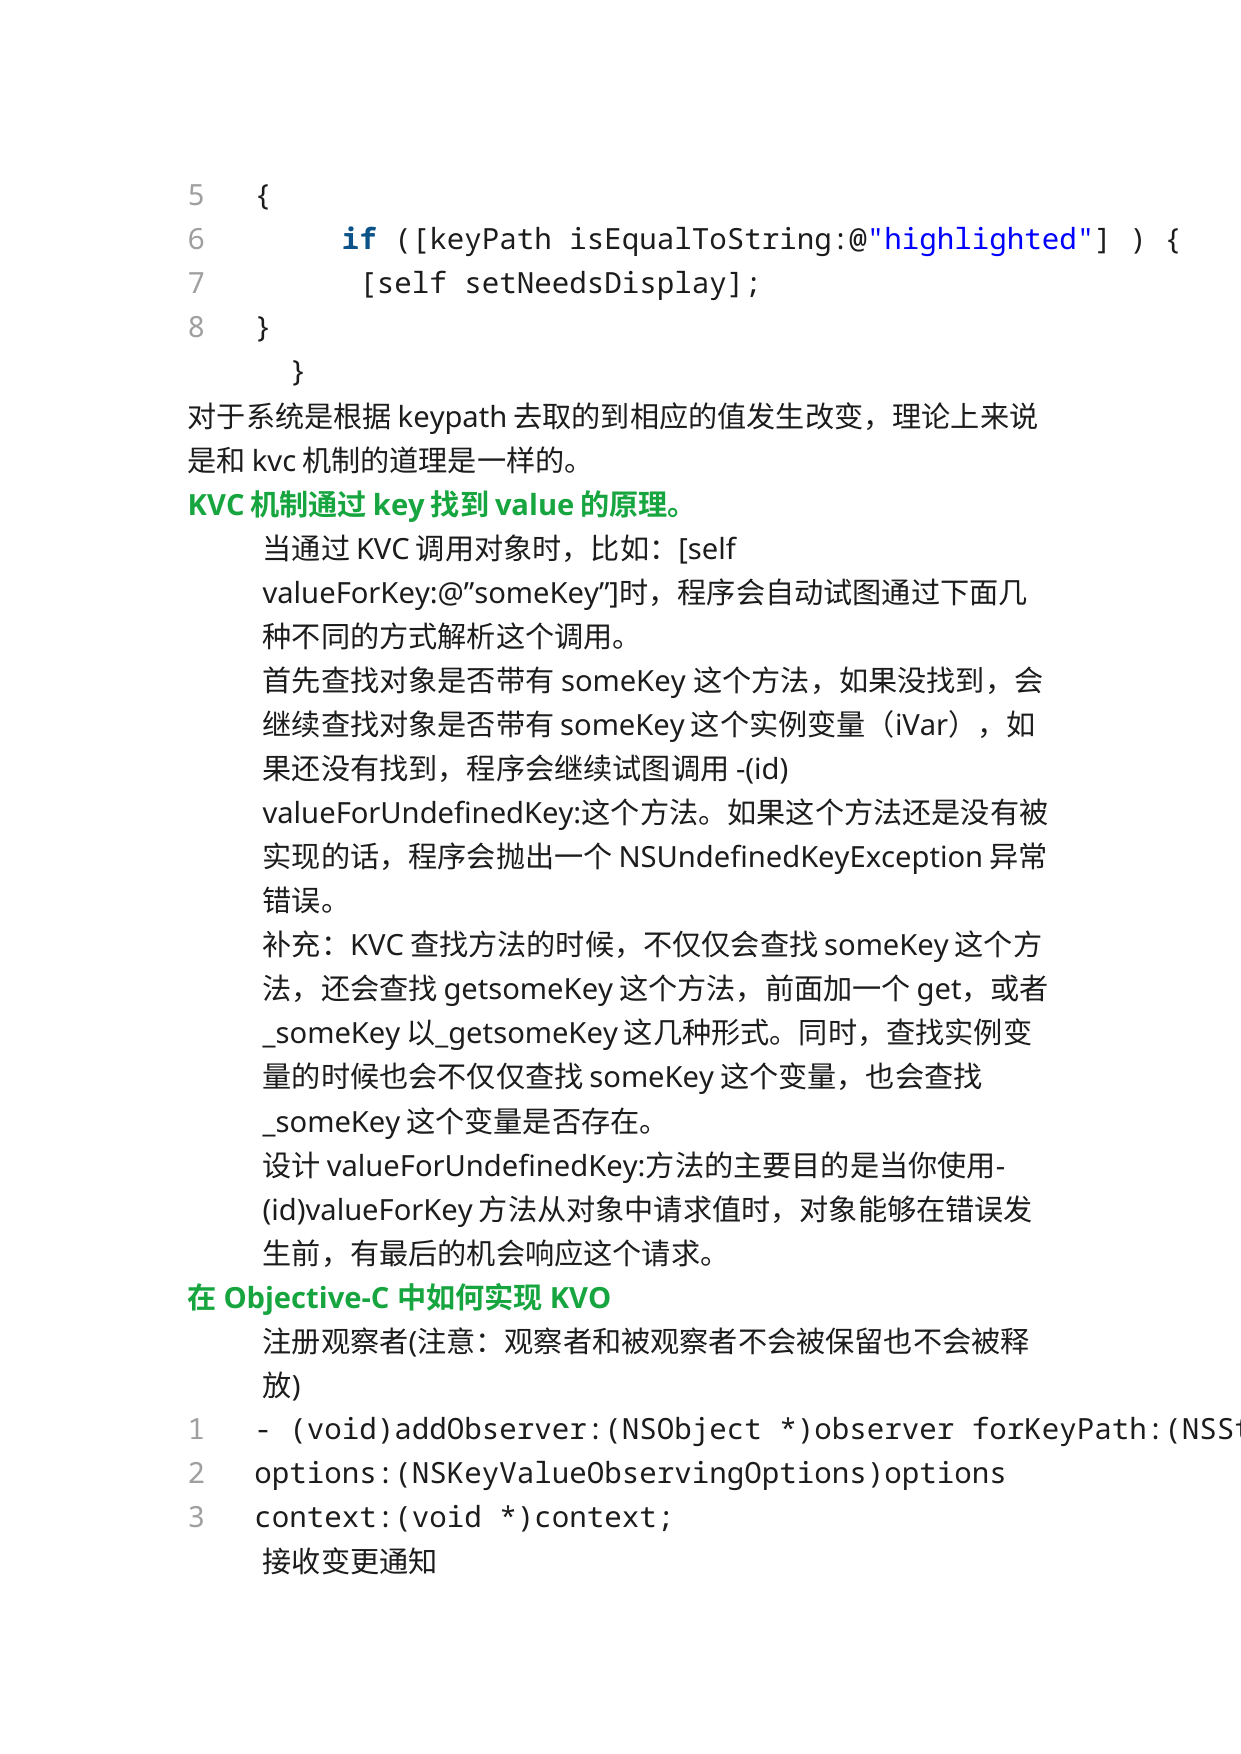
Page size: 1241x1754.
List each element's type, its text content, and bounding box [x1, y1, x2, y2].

text 在 Objective-C 中如何实现 KVO [187, 1273, 1053, 1318]
list 接收变更通知 [187, 1538, 1053, 1582]
table_header 1 2 3 4 5 6 7 8 [176, 172, 243, 392]
table_header - (void)addObserver:(NSObject *)observer forKeyPath:(NSString *)keyPath options:(NSKeyValueObservingOptions)options context:(void *)context; [243, 1406, 1240, 1538]
list 当通过KVC调用对象时，比如：[self valueForKey:@”someKey”]时，程序会自动试图通过下面几种不同的方式解析这个调用。 [187, 524, 1053, 657]
text KVC机制通过key找到value的原理。 [187, 480, 1053, 524]
text 对于系统是根据keypath去取的到相应的值发生改变，理论上来说是和kvc机制的道理是一样的。 [187, 392, 1053, 480]
list 设计valueForUndefinedKey:方法的主要目的是当你使用-(id)valueForKey方法从对象中请求值时，对象能够在错误发生前，有最后的机会响应这个请求。 [187, 1141, 1053, 1273]
list 补充：KVC查找方法的时候，不仅仅会查找someKey这个方法，还会查找getsomeKey这个方法，前面加一个get，或者_someKey以_getsomeKey这几种形式。同时，查找实例变量的时候也会不仅仅查找someKey这个变量，也会查找_someKey这个变量是否存在。 [187, 921, 1053, 1141]
table_header 1 2 3 [176, 1406, 243, 1538]
list 首先查找对象是否带有 someKey 这个方法，如果没找到，会继续查找对象是否带有someKey这个实例变量（iVar），如果还没有找到，程序会继续试图调用 -(id) valueForUndefinedKey:这个方法。如果这个方法还是没有被实现的话，程序会抛出一个NSUndefinedKeyException异常错误。 [187, 657, 1053, 921]
list 注册观察者(注意：观察者和被观察者不会被保留也不会被释放) [187, 1318, 1053, 1406]
